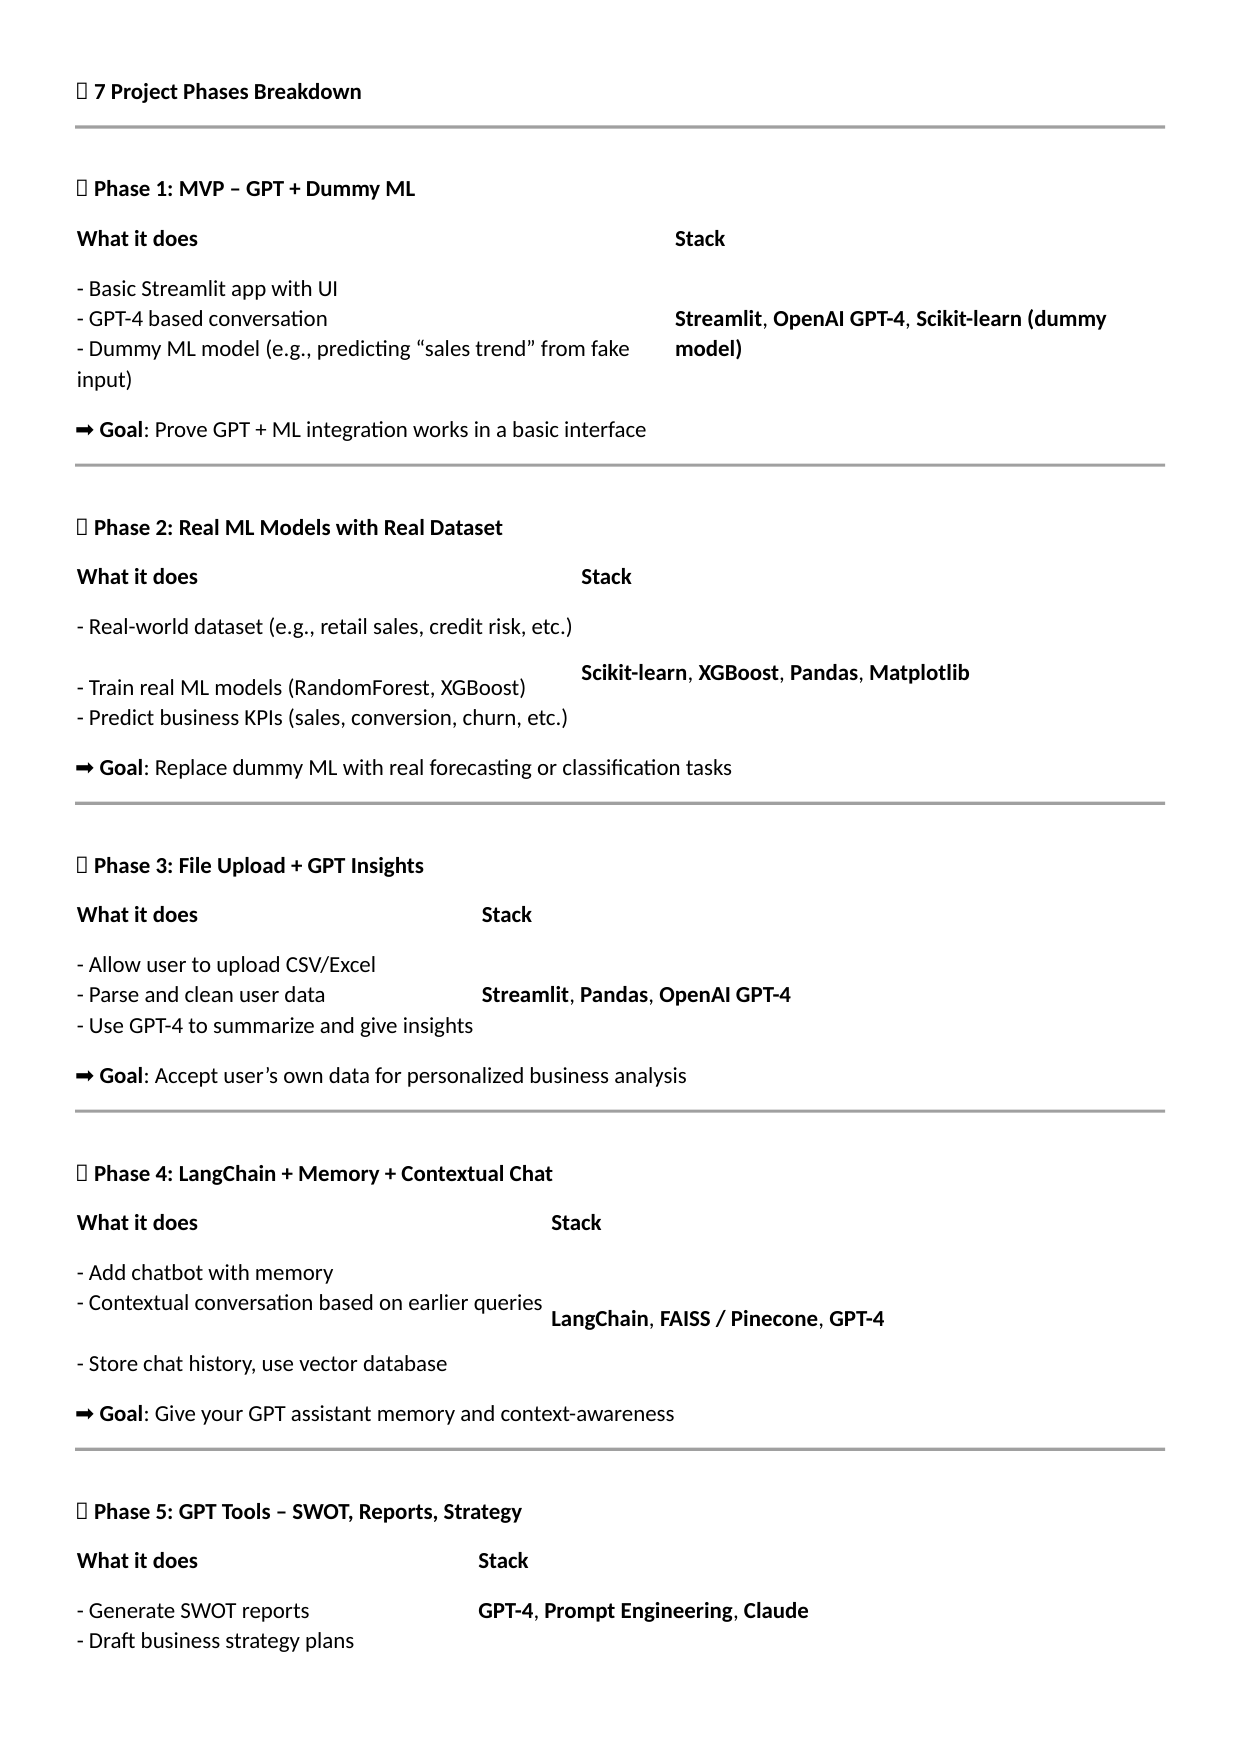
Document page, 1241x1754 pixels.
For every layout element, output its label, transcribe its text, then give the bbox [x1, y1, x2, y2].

text 🔄 Phase 4: LangChain + Memory + Contextual Chat [75, 1156, 1165, 1188]
table_header Stack [580, 561, 976, 611]
table_header What it does [75, 899, 480, 949]
table_header Stack [549, 1207, 891, 1257]
text 🧩 7 Project Phases Breakdown [75, 75, 1165, 106]
table_header What it does [75, 1545, 477, 1595]
text 🔄 Phase 5: GPT Tools – SWOT, Reports, Strategy [75, 1494, 1165, 1526]
table_cell - Allow user to upload CSV/Excel - Parse and clean user data - Use GPT-4 to summarize and give insights [75, 949, 480, 1059]
text 🔄 Phase 2: Real ML Models with Real Dataset [75, 510, 1165, 542]
table_header Stack [673, 223, 1165, 273]
table_header What it does [75, 223, 673, 273]
table_header What it does [75, 1207, 549, 1257]
text 🔄 Phase 3: File Upload + GPT Insights [75, 848, 1165, 880]
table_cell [75, 1595, 477, 1656]
table_cell Streamlit, Pandas, OpenAI GPT-4 [480, 949, 797, 1059]
text ➡️ Goal: Prove GPT + ML integration works in a basic interface [75, 413, 1165, 444]
table_cell LangChain, FAISS / Pinecone, GPT-4 [549, 1257, 891, 1397]
text ➡️ Goal: Give your GPT assistant memory and context-awareness [75, 1397, 1165, 1428]
table_cell - Real-world dataset (e.g., retail sales, credit risk, etc.) - Train real ML models (RandomForest, XGBoost) - Predict business KPIs (sales, conversion, churn, etc.) [75, 611, 580, 751]
text ➡️ Goal: Accept user’s own data for personalized business analysis [75, 1059, 1165, 1090]
table_header What it does [75, 561, 580, 611]
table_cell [477, 1595, 815, 1656]
table_header Stack [480, 899, 797, 949]
table_cell Scikit-learn, XGBoost, Pandas, Matplotlib [580, 611, 976, 751]
table_cell Streamlit, OpenAI GPT-4, Scikit-learn (dummy model) [673, 273, 1165, 413]
table_cell - Add chatbot with memory - Contextual conversation based on earlier queries - Store chat history, use vector database [75, 1257, 549, 1397]
table_cell - Basic Streamlit app with UI - GPT-4 based conversation - Dummy ML model (e.g., predicting “sales trend” from fake input) [75, 273, 673, 413]
text ➡️ Goal: Replace dummy ML with real forecasting or classification tasks [75, 751, 1165, 782]
table_header Stack [477, 1545, 815, 1595]
text ✅ Phase 1: MVP – GPT + Dummy ML [75, 172, 1165, 203]
